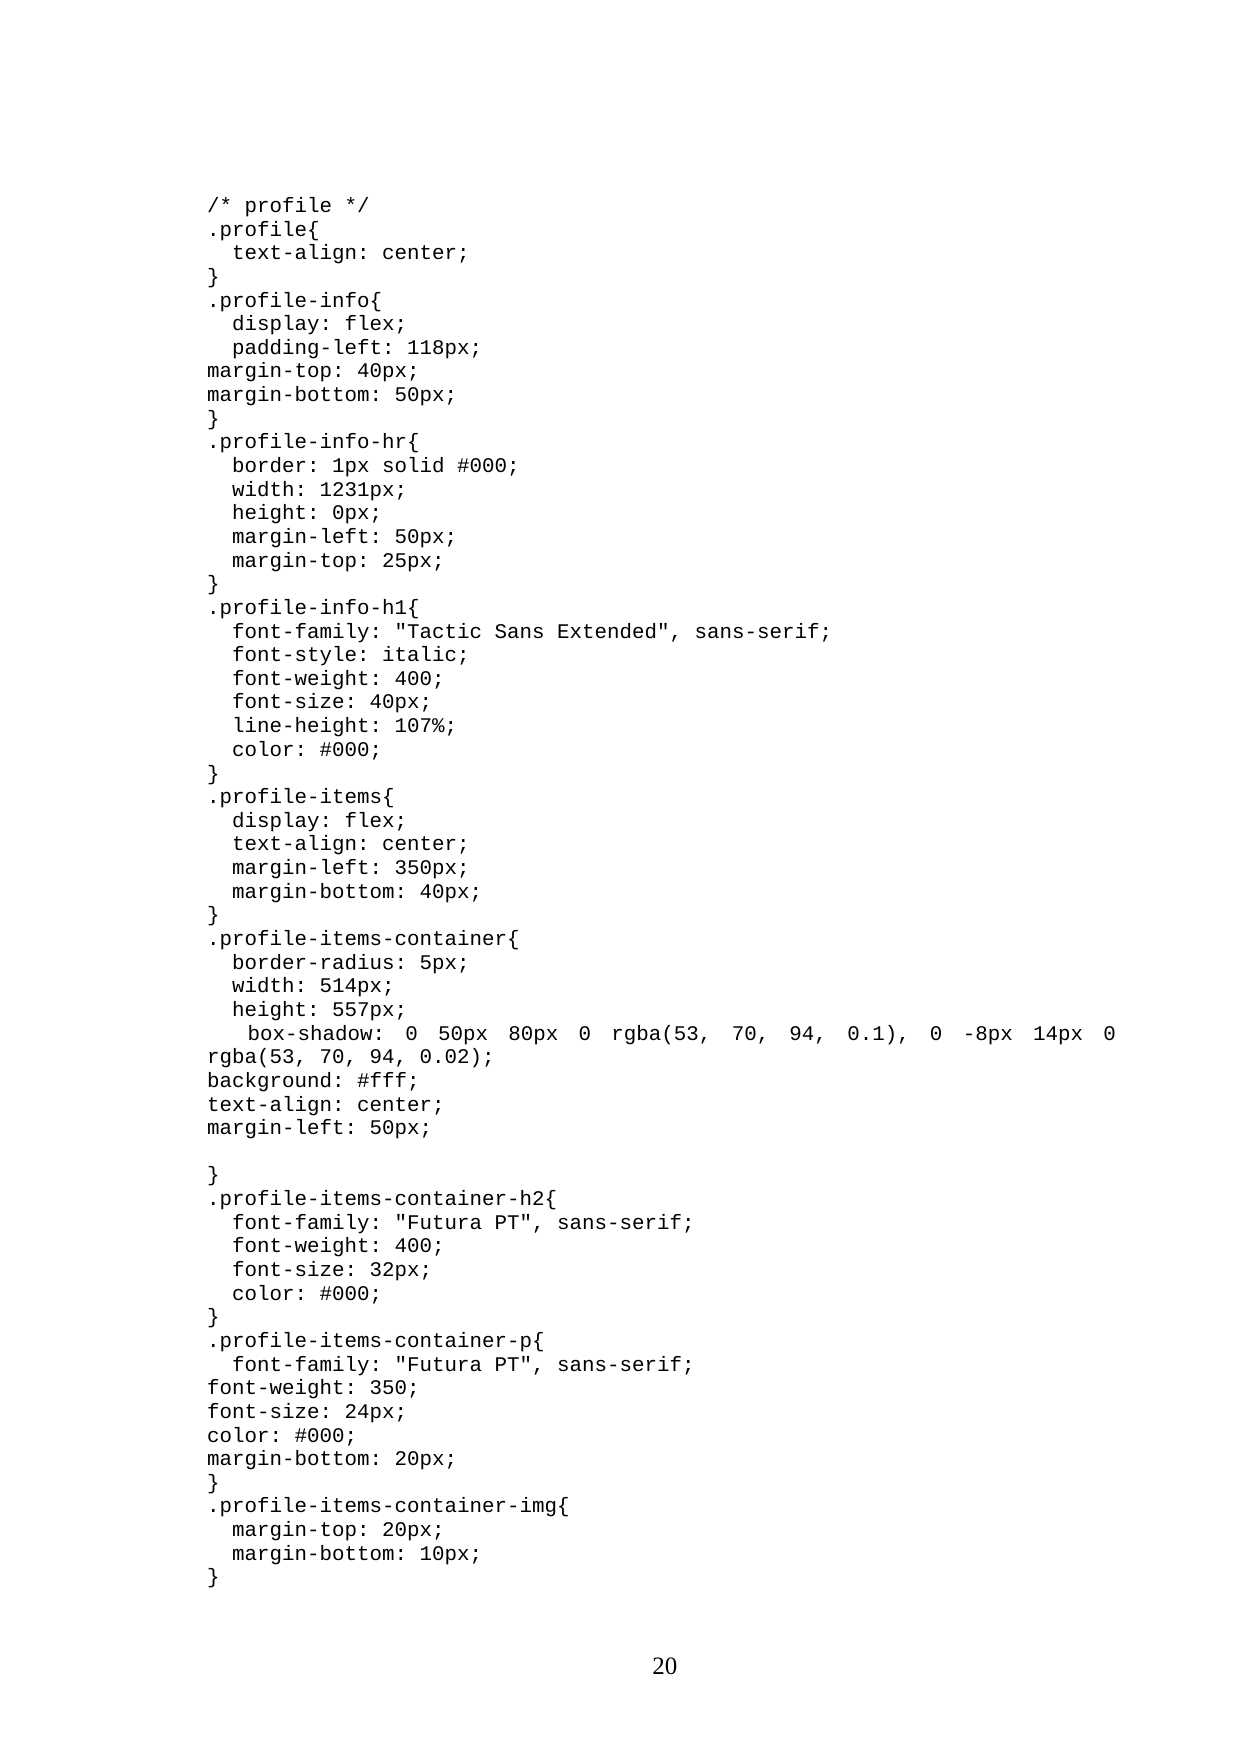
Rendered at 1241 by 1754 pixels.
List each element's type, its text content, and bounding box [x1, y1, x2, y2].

text .profile-items{ [207, 786, 1116, 810]
text .profile{ [207, 219, 1116, 242]
text font-weight: 350; [207, 1377, 1116, 1401]
text .profile-info-h1{ [207, 597, 1116, 621]
text font-family: "Tactic Sans Extended", sans-serif; [207, 621, 1116, 644]
text font-style: italic; [207, 644, 1116, 668]
text font-size: 32px; [207, 1259, 1116, 1283]
text margin-left: 50px; [207, 526, 1116, 550]
text text-align: center; [207, 242, 1116, 266]
text } [207, 1306, 1116, 1330]
text padding-left: 118px; [207, 337, 1116, 361]
text box-shadow: 0 50px 80px 0 rgba(53, 70, 94, 0.1), 0 -8px 14px 0 rgba(53, 70, 94, 0.02); [207, 1023, 1116, 1070]
text .profile-items-container-img{ [207, 1496, 1116, 1519]
text font-family: "Futura PT", sans-serif; [207, 1212, 1116, 1235]
text margin-top: 25px; [207, 550, 1116, 573]
text margin-bottom: 50px; [207, 384, 1116, 408]
text height: 557px; [207, 999, 1116, 1023]
text font-size: 40px; [207, 692, 1116, 715]
text .profile-info{ [207, 289, 1116, 313]
text } [207, 408, 1116, 431]
text } [207, 904, 1116, 928]
text text-align: center; [207, 833, 1116, 857]
text margin-top: 20px; [207, 1519, 1116, 1543]
text font-weight: 400; [207, 1235, 1116, 1259]
text font-family: "Futura PT", sans-serif; [207, 1354, 1116, 1377]
text margin-top: 40px; [207, 361, 1116, 384]
text display: flex; [207, 313, 1116, 337]
text background: #fff; [207, 1070, 1116, 1093]
text } [207, 1566, 1116, 1590]
text .profile-items-container-h2{ [207, 1188, 1116, 1212]
text .profile-items-container{ [207, 928, 1116, 952]
text } [207, 762, 1116, 786]
text width: 1231px; [207, 479, 1116, 502]
text border-radius: 5px; [207, 952, 1116, 975]
text width: 514px; [207, 975, 1116, 999]
text /* profile */ [207, 195, 1116, 219]
text } [207, 266, 1116, 289]
text margin-bottom: 10px; [207, 1543, 1116, 1566]
text border: 1px solid #000; [207, 455, 1116, 479]
text color: #000; [207, 1424, 1116, 1448]
text } [207, 1472, 1116, 1496]
text display: flex; [207, 810, 1116, 833]
text margin-left: 50px; [207, 1117, 1116, 1141]
text .profile-items-container-p{ [207, 1330, 1116, 1354]
text } [207, 573, 1116, 597]
text .profile-info-hr{ [207, 431, 1116, 455]
text } [207, 1164, 1116, 1188]
text margin-bottom: 20px; [207, 1448, 1116, 1472]
text margin-left: 350px; [207, 857, 1116, 881]
text height: 0px; [207, 502, 1116, 526]
text color: #000; [207, 1283, 1116, 1306]
text font-weight: 400; [207, 668, 1116, 692]
text text-align: center; [207, 1093, 1116, 1117]
text font-size: 24px; [207, 1401, 1116, 1424]
text margin-bottom: 40px; [207, 881, 1116, 904]
text color: #000; [207, 739, 1116, 762]
text line-height: 107%; [207, 715, 1116, 739]
